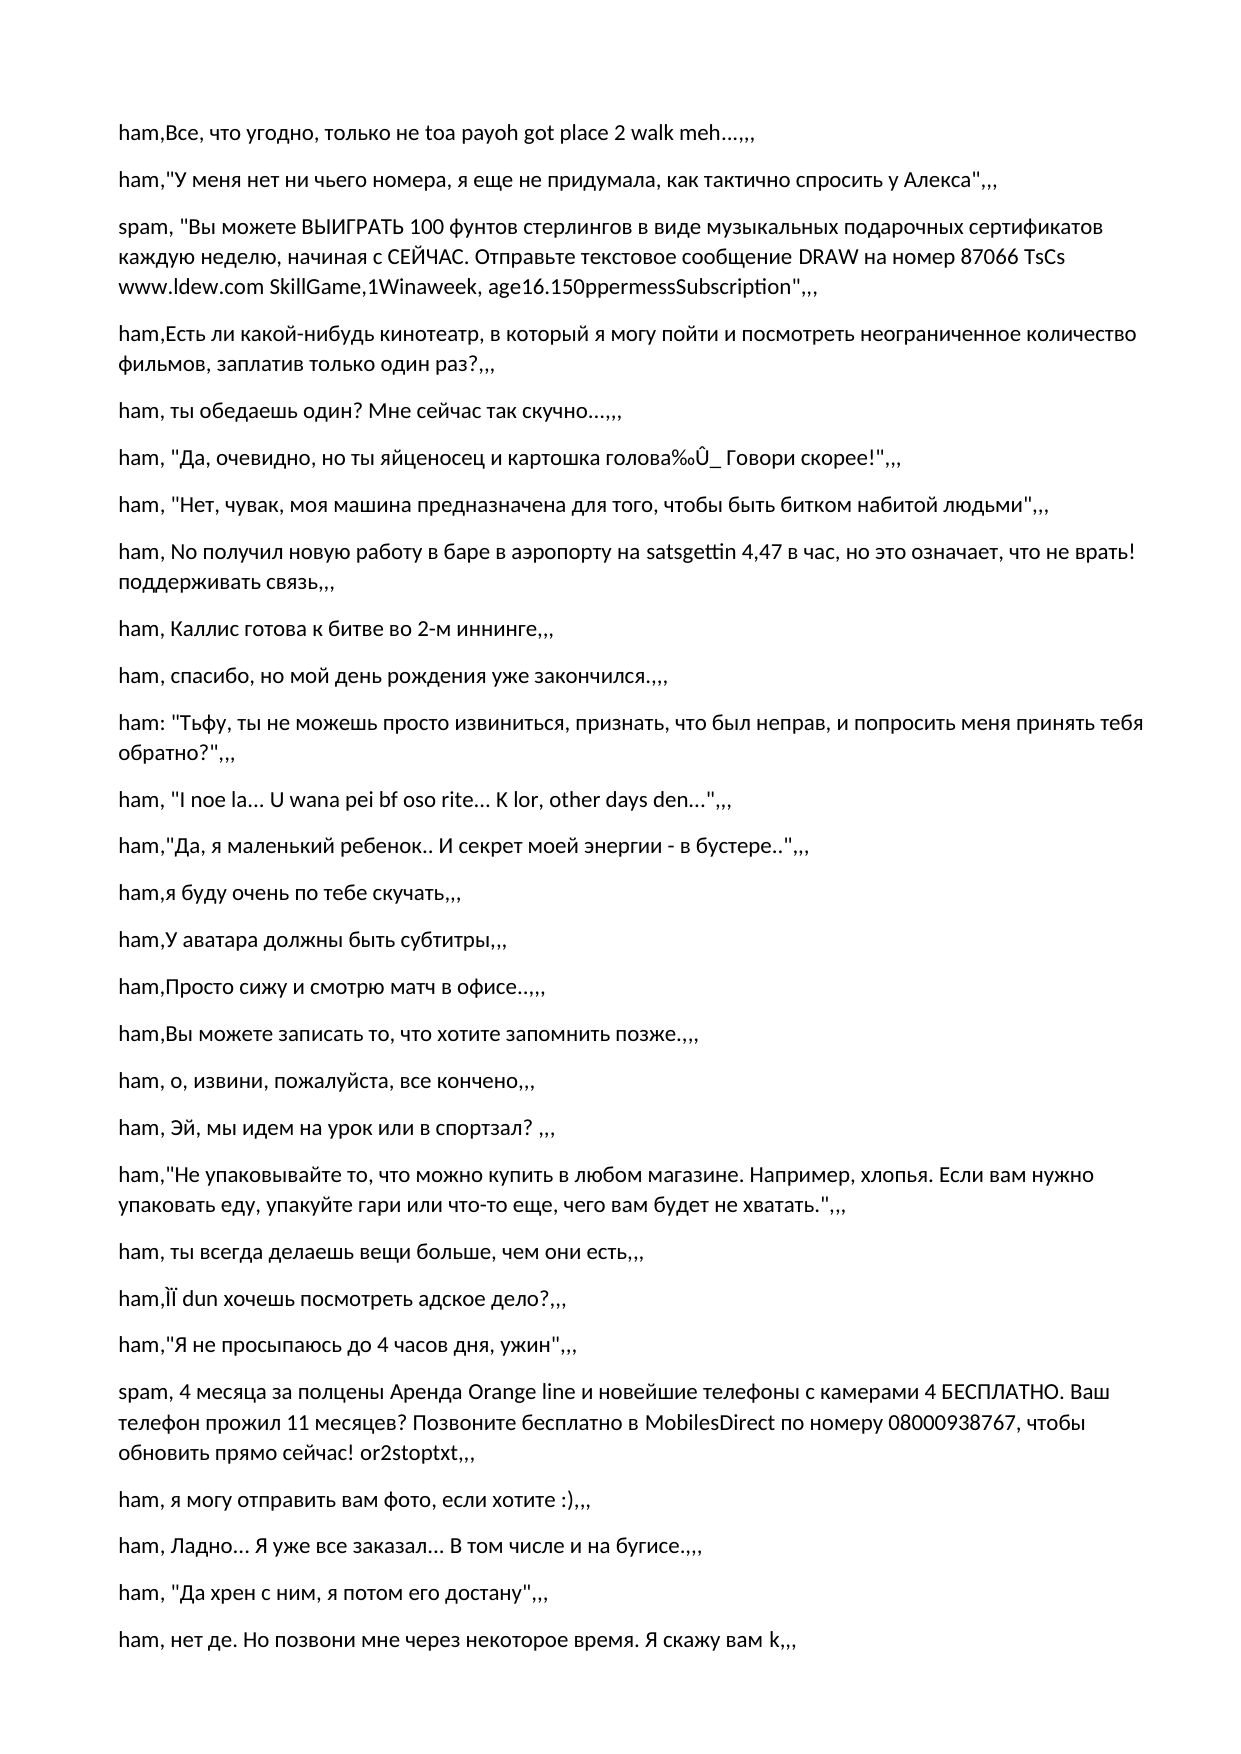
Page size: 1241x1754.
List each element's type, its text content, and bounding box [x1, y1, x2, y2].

text ham,Все, что угодно, только не toa payoh got place 2 walk meh...,,, [118, 118, 1152, 146]
text ham,Вы можете записать то, что хотите запомнить позже.,,, [118, 1019, 1152, 1047]
text ham,У аватара должны быть субтитры,,, [118, 925, 1152, 953]
text ham, "Да хрен с ним, я потом его достану",,, [118, 1578, 1152, 1607]
text spam, 4 месяца за полцены Аренда Orange line и новейшие телефоны с камерами 4 БЕСПЛАТНО. Ваш телефон прожил 11 месяцев? Позвоните бесплатно в MobilesDirect по номеру 08000938767, чтобы обновить прямо сейчас! or2stoptxt,,, [118, 1377, 1152, 1466]
text ham, о, извини, пожалуйста, все кончено,,, [118, 1066, 1152, 1094]
text ham,"У меня нет ни чьего номера, я еще не придумала, как тактично спросить у Алекса",,, [118, 165, 1152, 193]
text ham, нет де. Но позвони мне через некоторое время. Я скажу вам k,,, [118, 1625, 1152, 1653]
text spam, "Вы можете ВЫИГРАТЬ 100 фунтов стерлингов в виде музыкальных подарочных сертификатов каждую неделю, начиная с СЕЙЧАС. Отправьте текстовое сообщение DRAW на номер 87066 TsCs www.ldew.com SkillGame,1Winaweek, age16.150ppermessSubscription",,, [118, 212, 1152, 300]
text ham, спасибо, но мой день рождения уже закончился.,,, [118, 661, 1152, 689]
text ham, "I noe la... U wana pei bf oso rite... K lor, other days den...",,, [118, 785, 1152, 813]
text ham,ÌÏ dun хочешь посмотреть адское дело?,,, [118, 1284, 1152, 1312]
text ham, "Да, очевидно, но ты яйценосец и картошка голова‰Û_ Говори скорее!",,, [118, 443, 1152, 471]
text ham, "Нет, чувак, моя машина предназначена для того, чтобы быть битком набитой людьми",,, [118, 490, 1152, 518]
text ham,"Я не просыпаюсь до 4 часов дня, ужин",,, [118, 1331, 1152, 1359]
text ham, ты всегда делаешь вещи больше, чем они есть,,, [118, 1237, 1152, 1265]
text ham, Эй, мы идем на урок или в спортзал? ,,, [118, 1113, 1152, 1141]
text ham, ты обедаешь один? Мне сейчас так скучно...,,, [118, 396, 1152, 424]
text ham,"Да, я маленький ребенок.. И секрет моей энергии - в бустере..",,, [118, 832, 1152, 860]
text ham,"Не упаковывайте то, что можно купить в любом магазине. Например, хлопья. Если вам нужно упаковать еду, упакуйте гари или что-то еще, чего вам будет не хватать.",,, [118, 1160, 1152, 1218]
text ham,я буду очень по тебе скучать,,, [118, 878, 1152, 907]
text ham, No получил новую работу в баре в аэропорту на satsgettin 4,47 в час, но это означает, что не врать! поддерживать связь,,, [118, 537, 1152, 595]
text ham,Просто сижу и смотрю матч в офисе..,,, [118, 972, 1152, 1000]
text ham, Ладно... Я уже все заказал... В том числе и на бугисе.,,, [118, 1532, 1152, 1560]
text ham, я могу отправить вам фото, если хотите :),,, [118, 1485, 1152, 1513]
text ham,Есть ли какой-нибудь кинотеатр, в который я могу пойти и посмотреть неограниченное количество фильмов, заплатив только один раз?,,, [118, 319, 1152, 377]
text ham, Каллис готова к битве во 2-м иннинге,,, [118, 614, 1152, 642]
text ham: "Тьфу, ты не можешь просто извиниться, признать, что был неправ, и попросить меня принять тебя обратно?",,, [118, 708, 1152, 766]
